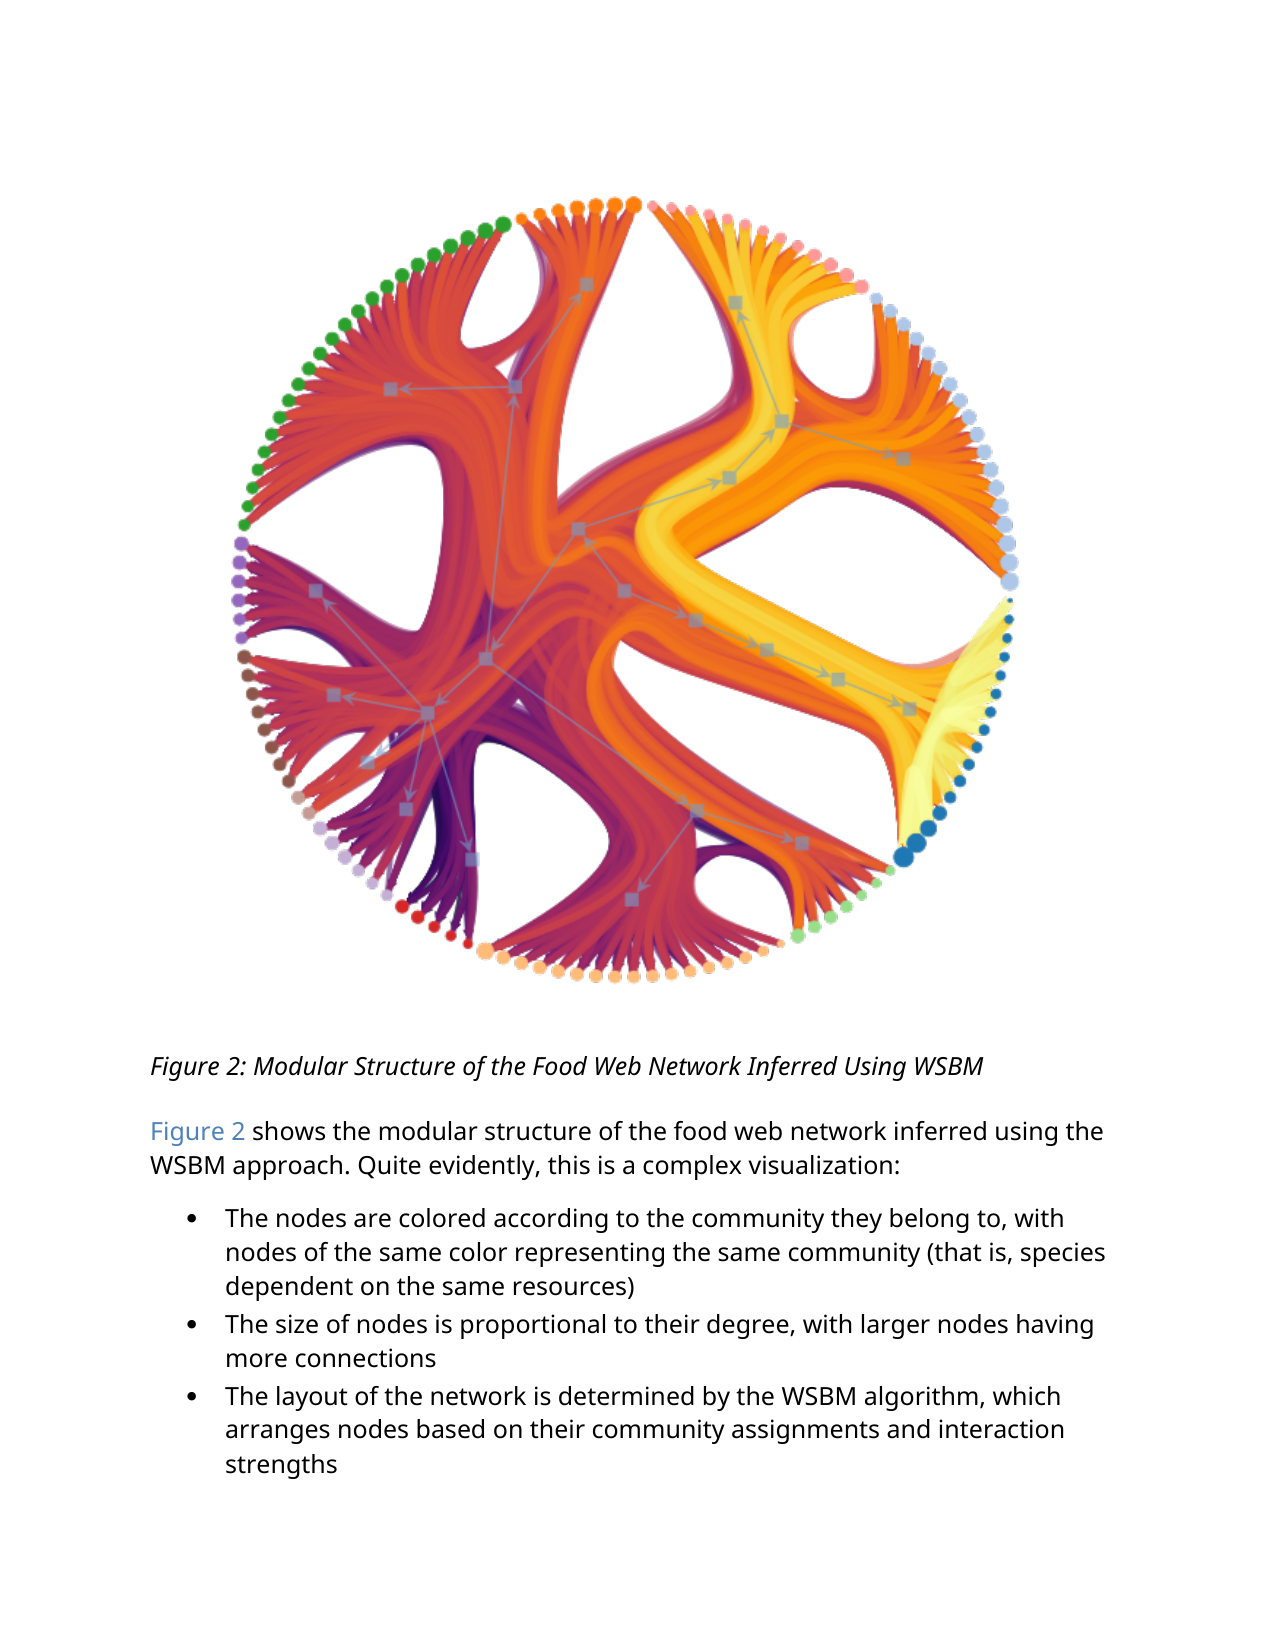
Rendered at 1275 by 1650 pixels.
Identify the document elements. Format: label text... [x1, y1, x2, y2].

text Figure 2 shows the modular structure of the food web network inferred using the WSBM approach. Quite evidently, this is a complex visualization: [150, 1113, 1125, 1182]
table_header Figure 2: Modular Structure of the Food Web Network Inferred Using WSBM [139, 150, 1114, 1095]
picture [188, 153, 1064, 1028]
list The nodes are colored according to the community they belong to, with nodes of the same color representing the same community (that is, species dependent on the same resources) [187, 1200, 1125, 1302]
list The size of nodes is proportional to their degree, with larger nodes having more connections [187, 1306, 1125, 1374]
list The layout of the network is determined by the WSBM algorithm, which arranges nodes based on their community assignments and interaction strengths [187, 1378, 1125, 1480]
